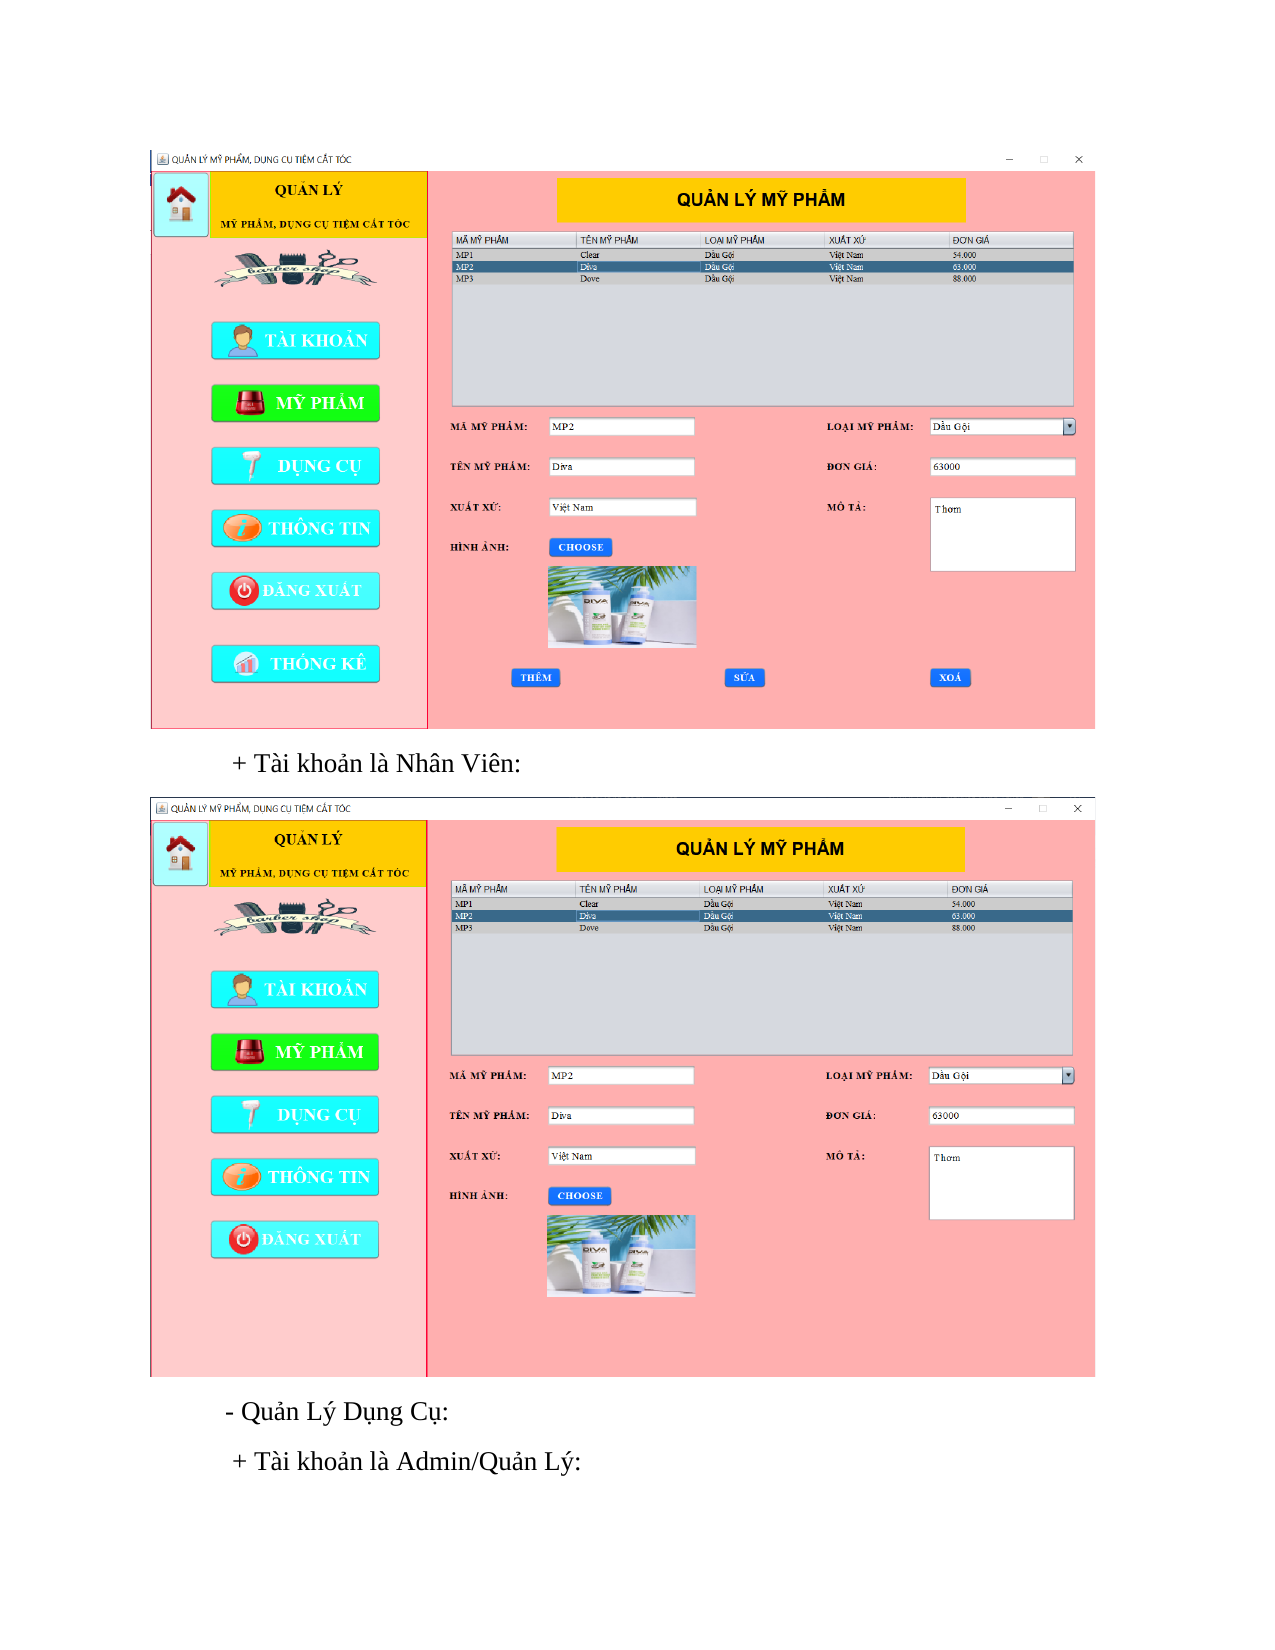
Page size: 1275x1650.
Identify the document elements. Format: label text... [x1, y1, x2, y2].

text + Tài khoản là Nhân Viên: [150, 747, 1125, 778]
text - Quản Lý Dụng Cụ: [150, 1395, 1125, 1426]
picture [150, 797, 1096, 1377]
text + Tài khoản là Admin/Quản Lý: [150, 1445, 1125, 1477]
picture [150, 150, 1096, 729]
